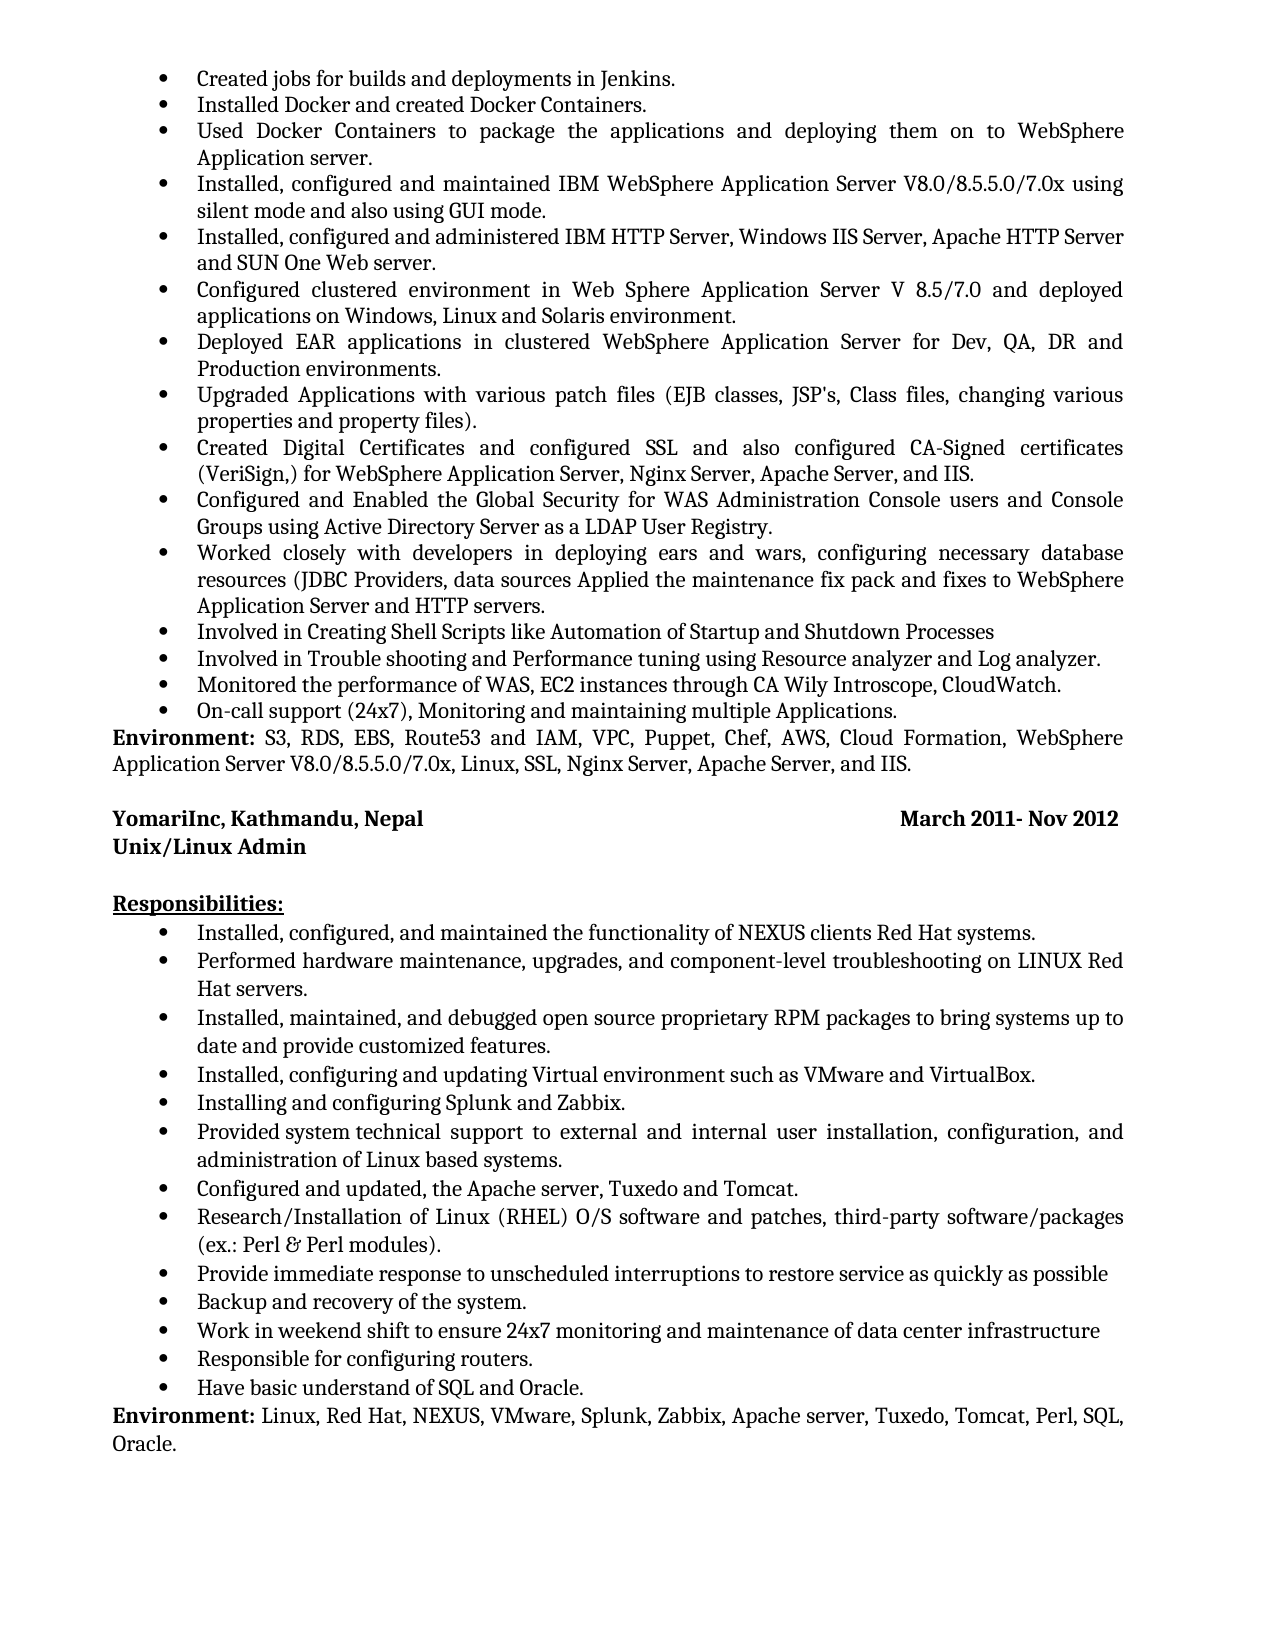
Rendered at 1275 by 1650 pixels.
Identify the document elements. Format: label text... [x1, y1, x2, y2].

list Configured and updated, the Apache server, Tuxedo and Tomcat. [159, 1175, 1125, 1202]
list Responsible for configuring routers. [159, 1346, 1125, 1372]
list Installed, configuring and updating Virtual environment such as VMware and VirtualBox. [159, 1062, 1125, 1088]
list Configured clustered environment in Web Sphere Application Server V 8.5/7.0 and deployed applications on Windows, Linux and Solaris environment. [159, 276, 1125, 329]
list Have basic understand of SQL and Oracle. [159, 1374, 1125, 1401]
text Environment: S3, RDS, EBS, Route53 and IAM, VPC, Puppet, Chef, AWS, Cloud Formation, WebSphere Application Server V8.0/8.5.5.0/7.0x, Linux, SSL, Nginx Server, Apache Server, and IIS. [112, 724, 1125, 777]
list On-call support (24x7), Monitoring and maintaining multiple Applications. [159, 698, 1125, 724]
list Provided system technical support to external and internal user installation, configuration, and administration of Linux based systems. [159, 1118, 1125, 1173]
list Installed, configured and maintained IBM WebSphere Application Server V8.0/8.5.5.0/7.0x using silent mode and also using GUI mode. [159, 171, 1125, 224]
list Installed, maintained, and debugged open source proprietary RPM packages to bring systems up to date and provide customized features. [159, 1005, 1125, 1059]
list Involved in Trouble shooting and Performance tuning using Resource analyzer and Log analyzer. [159, 645, 1125, 672]
list Installed, configured and administered IBM HTTP Server, Windows IIS Server, Apache HTTP Server and SUN One Web server. [159, 224, 1125, 276]
list Work in weekend shift to ensure 24x7 monitoring and maintenance of data center infrastructure [159, 1317, 1125, 1344]
list Performed hardware maintenance, upgrades, and component-level troubleshooting on LINUX Red Hat servers. [159, 948, 1125, 1003]
list Created Digital Certificates and configured SSL and also configured CA-Signed certificates (VeriSign,) for WebSphere Application Server, Nginx Server, Apache Server, and IIS. [159, 434, 1125, 487]
text Environment: Linux, Red Hat, NEXUS, VMware, Splunk, Zabbix, Apache server, Tuxedo, Tomcat, Perl, SQL, Oracle. [112, 1403, 1125, 1458]
list Research/Installation of Linux (RHEL) O/S software and patches, third-party software/packages (ex.: Perl & Perl modules). [159, 1204, 1125, 1258]
list Monitored the performance of WAS, EC2 instances through CA Wily Introscope, CloudWatch. [159, 672, 1125, 698]
text Responsibilities: [112, 891, 1125, 917]
list Upgraded Applications with various patch files (EJB classes, JSP's, Class files, changing various properties and property files). [159, 382, 1125, 434]
text Unix/Linux Admin [112, 834, 1125, 860]
list Installed Docker and created Docker Containers. [159, 92, 1125, 118]
list Created jobs for builds and deployments in Jenkins. [159, 66, 1125, 92]
list Used Docker Containers to package the applications and deploying them on to WebSphere Application server. [159, 118, 1125, 171]
list Worked closely with developers in deploying ears and wars, configuring necessary database resources (JDBC Providers, data sources Applied the maintenance fix pack and fixes to WebSphere Application Server and HTTP servers. [159, 540, 1125, 619]
list Involved in Creating Shell Scripts like Automation of Startup and Shutdown Processes [159, 619, 1125, 645]
text YomariInc, Kathmandu, Nepal March 2011- Nov 2012 [112, 806, 1125, 832]
list Installing and configuring Splunk and Zabbix. [159, 1090, 1125, 1116]
list Installed, configured, and maintained the functionality of NEXUS clients Red Hat systems. [159, 919, 1125, 946]
list Configured and Enabled the Global Security for WAS Administration Console users and Console Groups using Active Directory Server as a LDAP User Registry. [159, 487, 1125, 540]
list Provide immediate response to unscheduled interruptions to restore service as quickly as possible [159, 1261, 1125, 1287]
list Deployed EAR applications in clustered WebSphere Application Server for Dev, QA, DR and Production environments. [159, 329, 1125, 382]
list Backup and recovery of the system. [159, 1289, 1125, 1315]
